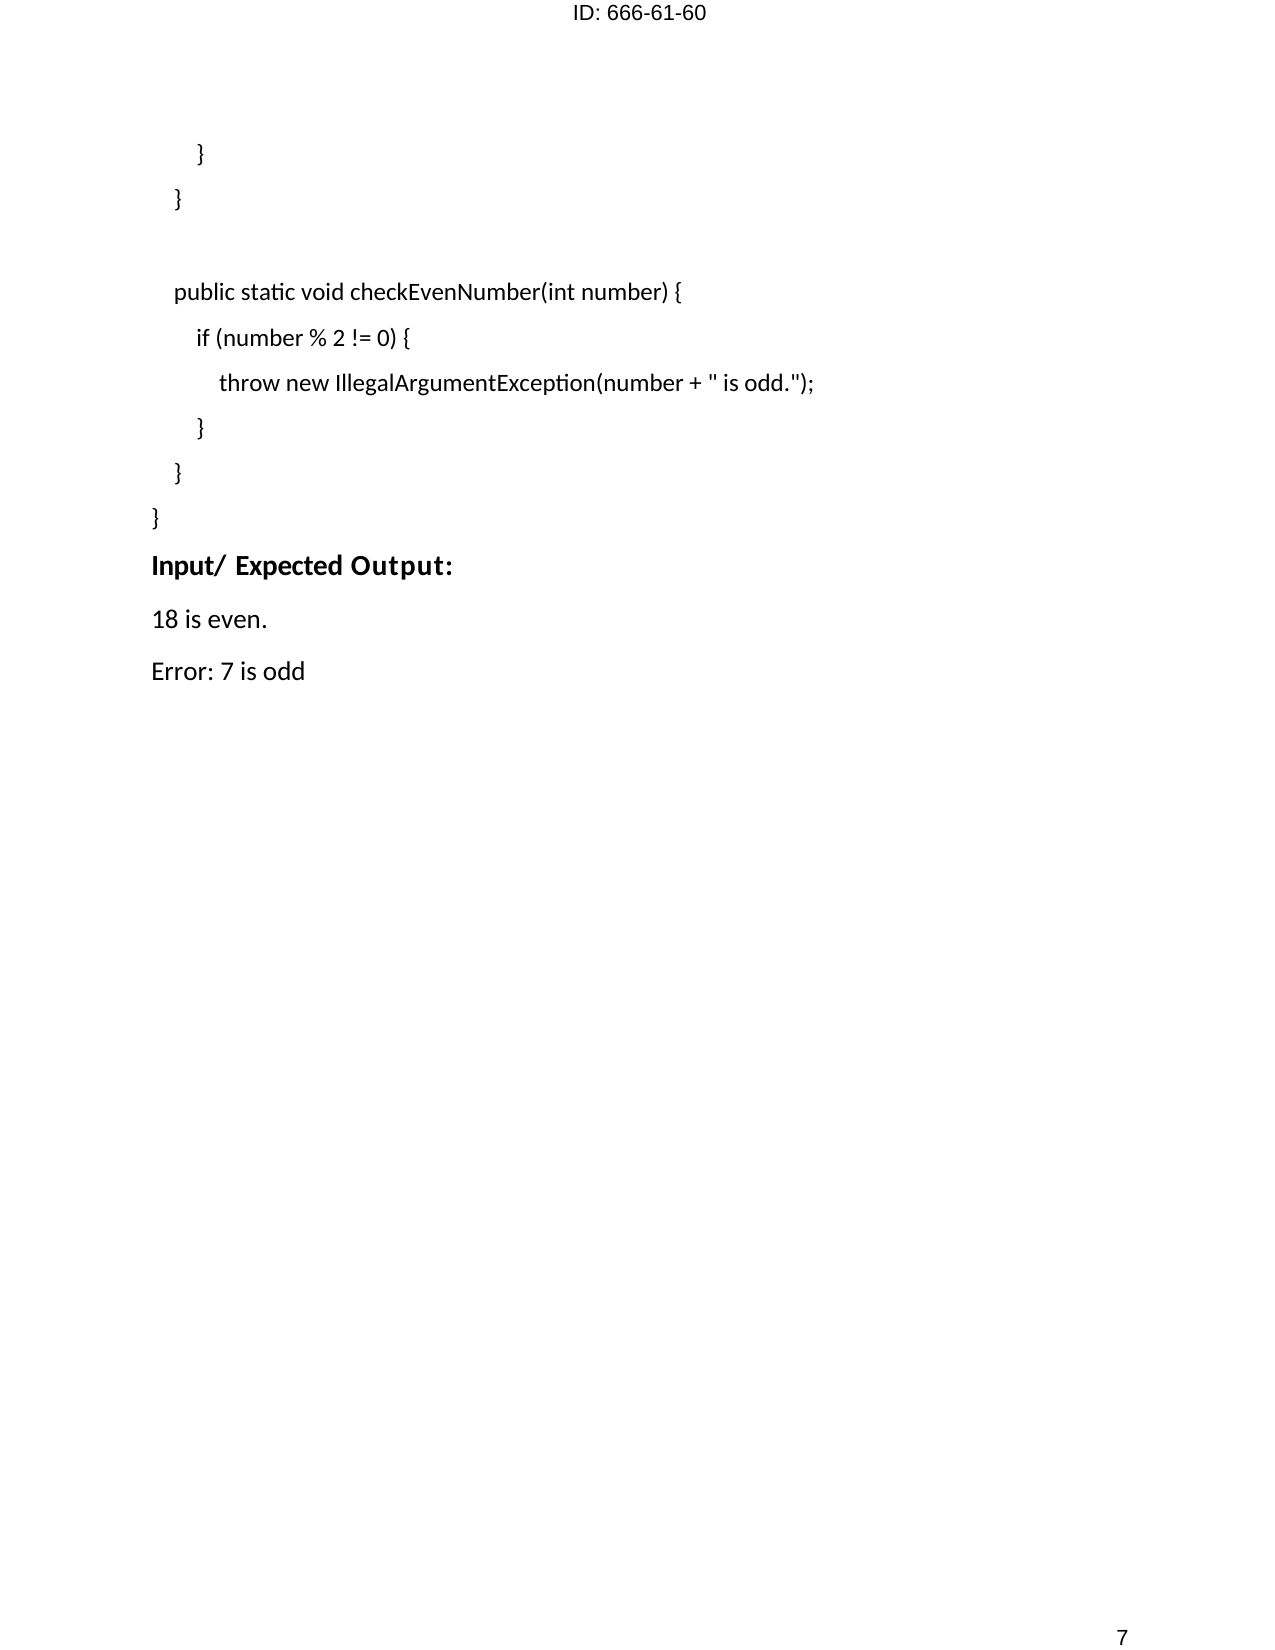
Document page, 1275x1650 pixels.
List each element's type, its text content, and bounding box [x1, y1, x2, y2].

text } [151, 140, 1128, 168]
text if (number % 2 != 0) { [151, 323, 1128, 352]
text public static void checkEvenNumber(int number) { [151, 278, 1128, 306]
text } [151, 185, 1128, 213]
text Error: 7 is odd [151, 656, 1128, 686]
text Input/ Expected Output: [151, 549, 1128, 582]
text 18 is even. [151, 604, 1128, 634]
text throw new IllegalArgumentException(number + " is odd."); [151, 369, 1128, 397]
text } [151, 504, 1128, 532]
text } [151, 459, 1128, 487]
text } [151, 414, 1128, 442]
